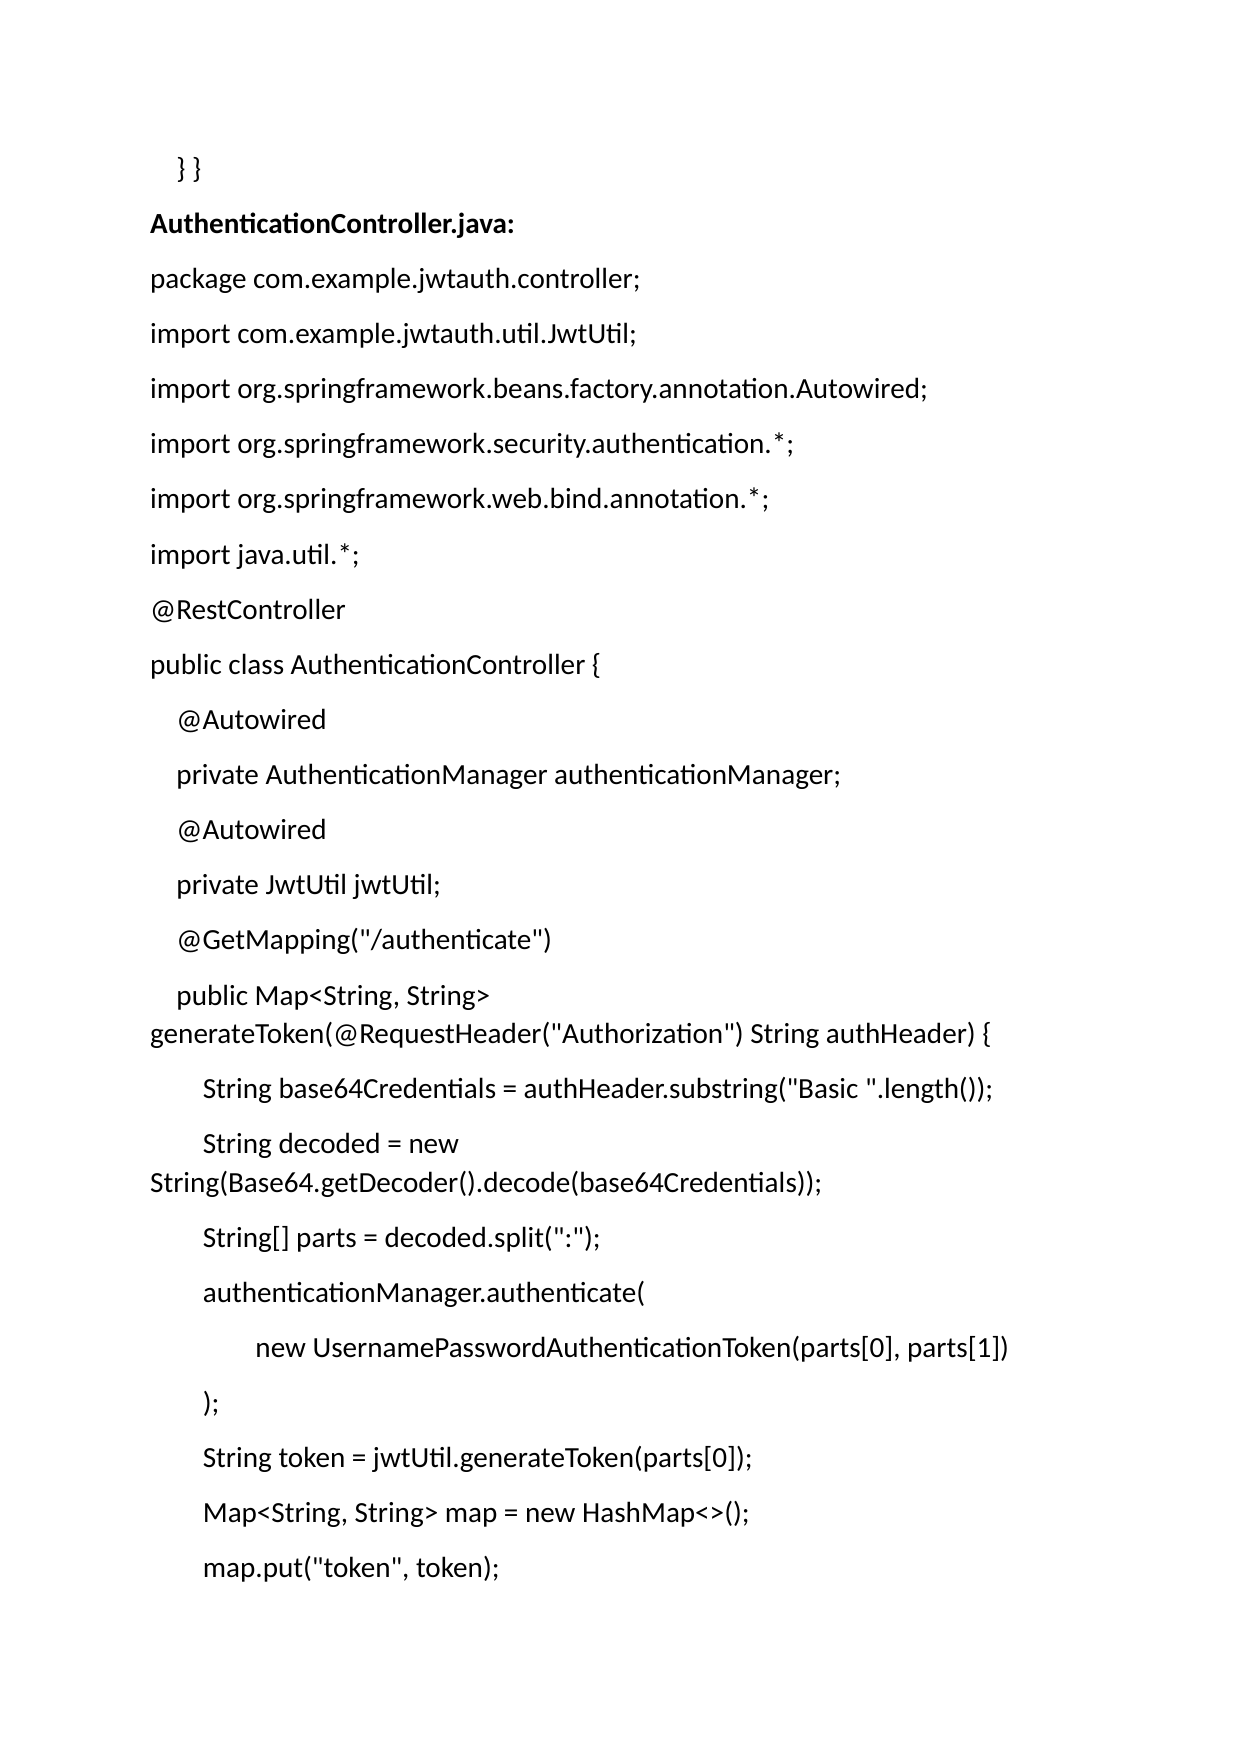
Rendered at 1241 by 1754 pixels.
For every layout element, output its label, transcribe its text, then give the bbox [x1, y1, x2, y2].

text AuthenticationController.java: [150, 205, 1090, 241]
text @Autowired [150, 811, 1090, 847]
text package com.example.jwtauth.controller; [150, 260, 1090, 296]
text import com.example.jwtauth.util.JwtUtil; [150, 315, 1090, 351]
text Map<String, String> map = new HashMap<>(); [150, 1494, 1090, 1530]
text import org.springframework.security.authentication.*; [150, 426, 1090, 461]
text @Autowired [150, 701, 1090, 737]
text map.put("token", token); [150, 1549, 1090, 1585]
text } } [150, 150, 1090, 186]
text import org.springframework.web.bind.annotation.*; [150, 481, 1090, 516]
text String token = jwtUtil.generateToken(parts[0]); [150, 1439, 1090, 1475]
text private AuthenticationManager authenticationManager; [150, 756, 1090, 792]
text authenticationManager.authenticate( [150, 1274, 1090, 1309]
text public class AuthenticationController { [150, 646, 1090, 682]
text String base64Credentials = authHeader.substring("Basic ".length()); [150, 1070, 1090, 1106]
text import java.util.*; [150, 536, 1090, 571]
text @GetMapping("/authenticate") [150, 921, 1090, 957]
text public Map<String, String> generateToken(@RequestHeader("Authorization") String authHeader) { [150, 977, 1090, 1051]
text @RestController [150, 591, 1090, 626]
text import org.springframework.beans.factory.annotation.Autowired; [150, 370, 1090, 406]
text ); [150, 1384, 1090, 1420]
text private JwtUtil jwtUtil; [150, 866, 1090, 902]
text new UsernamePasswordAuthenticationToken(parts[0], parts[1]) [150, 1329, 1090, 1364]
text String decoded = new String(Base64.getDecoder().decode(base64Credentials)); [150, 1125, 1090, 1199]
text String[] parts = decoded.split(":"); [150, 1219, 1090, 1254]
